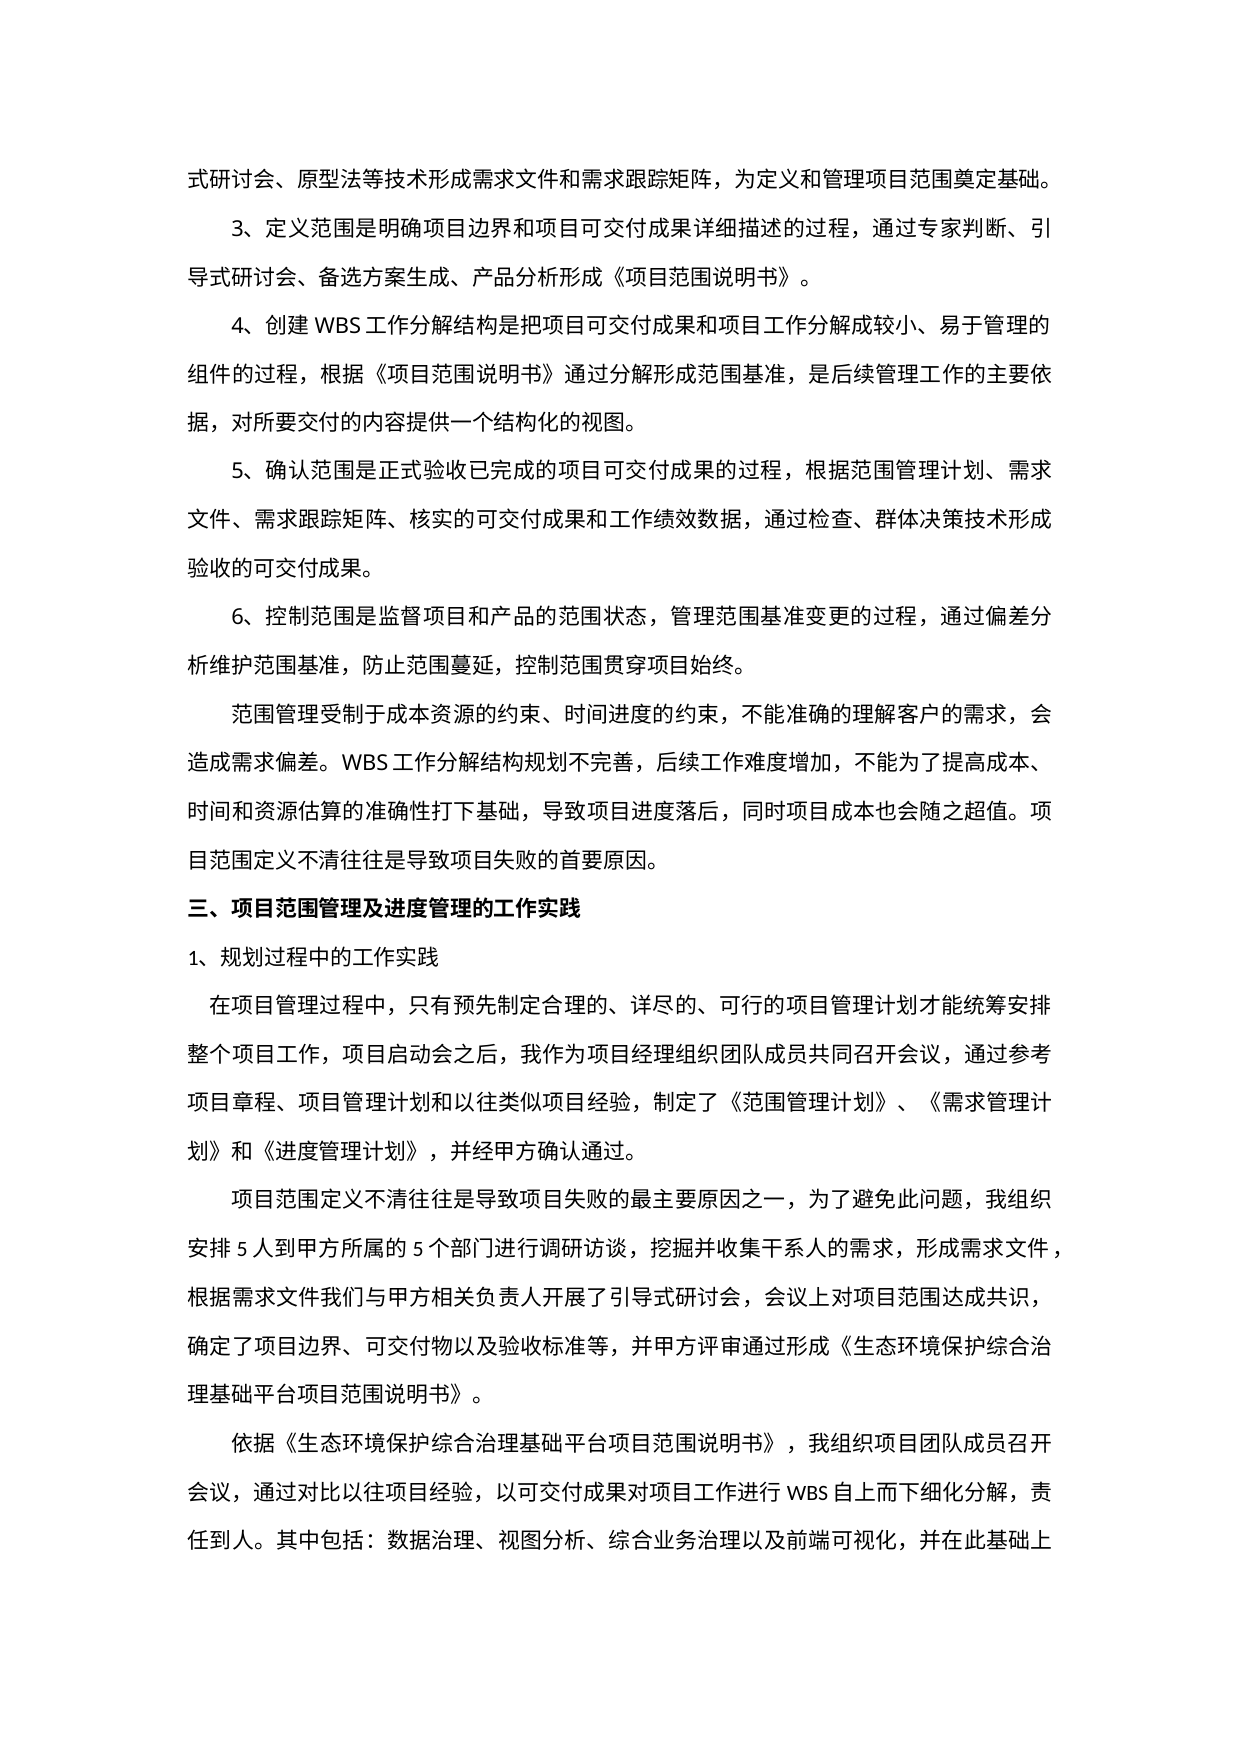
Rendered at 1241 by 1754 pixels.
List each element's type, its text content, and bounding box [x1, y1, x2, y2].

list 项目范围定义不清往往是导致项目失败的最主要原因之一，为了避免此问题，我组织安排5人到甲方所属的5个部门进行调研访谈，挖掘并收集干系人的需求，形成需求文件，根据需求文件我们与甲方相关负责人开展了引导式研讨会，会议上对项目范围达成共识，确定了项目边界、可交付物以及验收标准等，并甲方评审通过形成《生态环境保护综合治理基础平台项目范围说明书》。 [187, 1182, 1053, 1409]
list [187, 1425, 1053, 1555]
list 定义范围是明确项目边界和项目可交付成果详细描述的过程，通过专家判断、引导式研讨会、备选方案生成、产品分析形成《项目范围说明书》。 [187, 210, 1053, 292]
list 控制范围是监督项目和产品的范围状态，管理范围基准变更的过程，通过偏差分析维护范围基准，防止范围蔓延，控制范围贯穿项目始终。 [187, 599, 1053, 680]
list 三、项目范围管理及进度管理的工作实践 [187, 891, 1053, 923]
list 范围管理受制于成本资源的约束、时间进度的约束，不能准确的理解客户的需求，会造成需求偏差。WBS工作分解结构规划不完善，后续工作难度增加，不能为了提高成本、时间和资源估算的准确性打下基础，导致项目进度落后，同时项目成本也会随之超值。项目范围定义不清往往是导致项目失败的首要原因。 [187, 696, 1053, 875]
list 创建WBS工作分解结构是把项目可交付成果和项目工作分解成较小、易于管理的组件的过程，根据《项目范围说明书》通过分解形成范围基准，是后续管理工作的主要依据，对所要交付的内容提供一个结构化的视图。 [187, 307, 1053, 437]
list 1、规划过程中的工作实践 [187, 939, 1053, 972]
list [187, 162, 1053, 194]
list 在项目管理过程中，只有预先制定合理的、详尽的、可行的项目管理计划才能统筹安排整个项目工作，项目启动会之后，我作为项目经理组织团队成员共同召开会议，通过参考项目章程、项目管理计划和以往类似项目经验，制定了《范围管理计划》、《需求管理计划》和《进度管理计划》，并经甲方确认通过。 [187, 987, 1053, 1166]
list 确认范围是正式验收已完成的项目可交付成果的过程，根据范围管理计划、需求文件、需求跟踪矩阵、核实的可交付成果和工作绩效数据，通过检查、群体决策技术形成验收的可交付成果。 [187, 453, 1053, 583]
